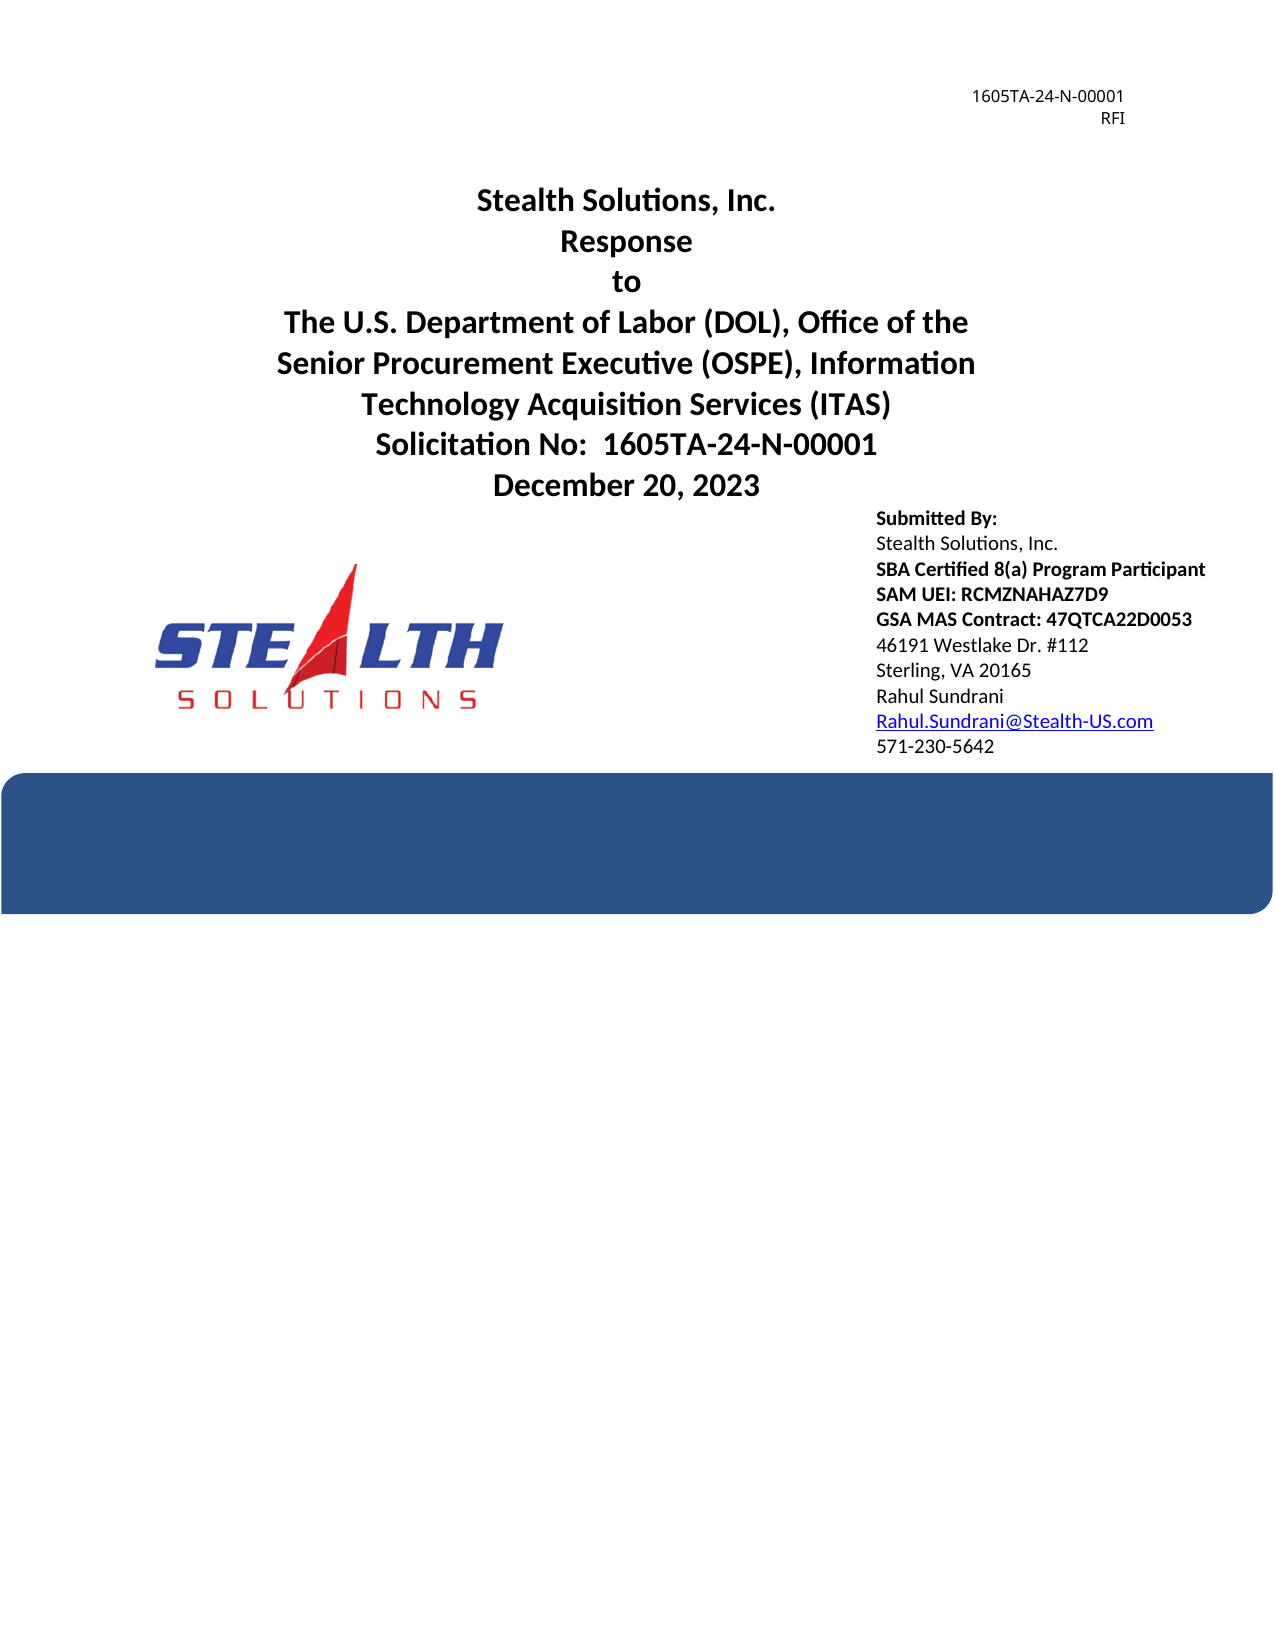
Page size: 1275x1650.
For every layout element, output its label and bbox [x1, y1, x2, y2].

picture [150, 564, 542, 721]
